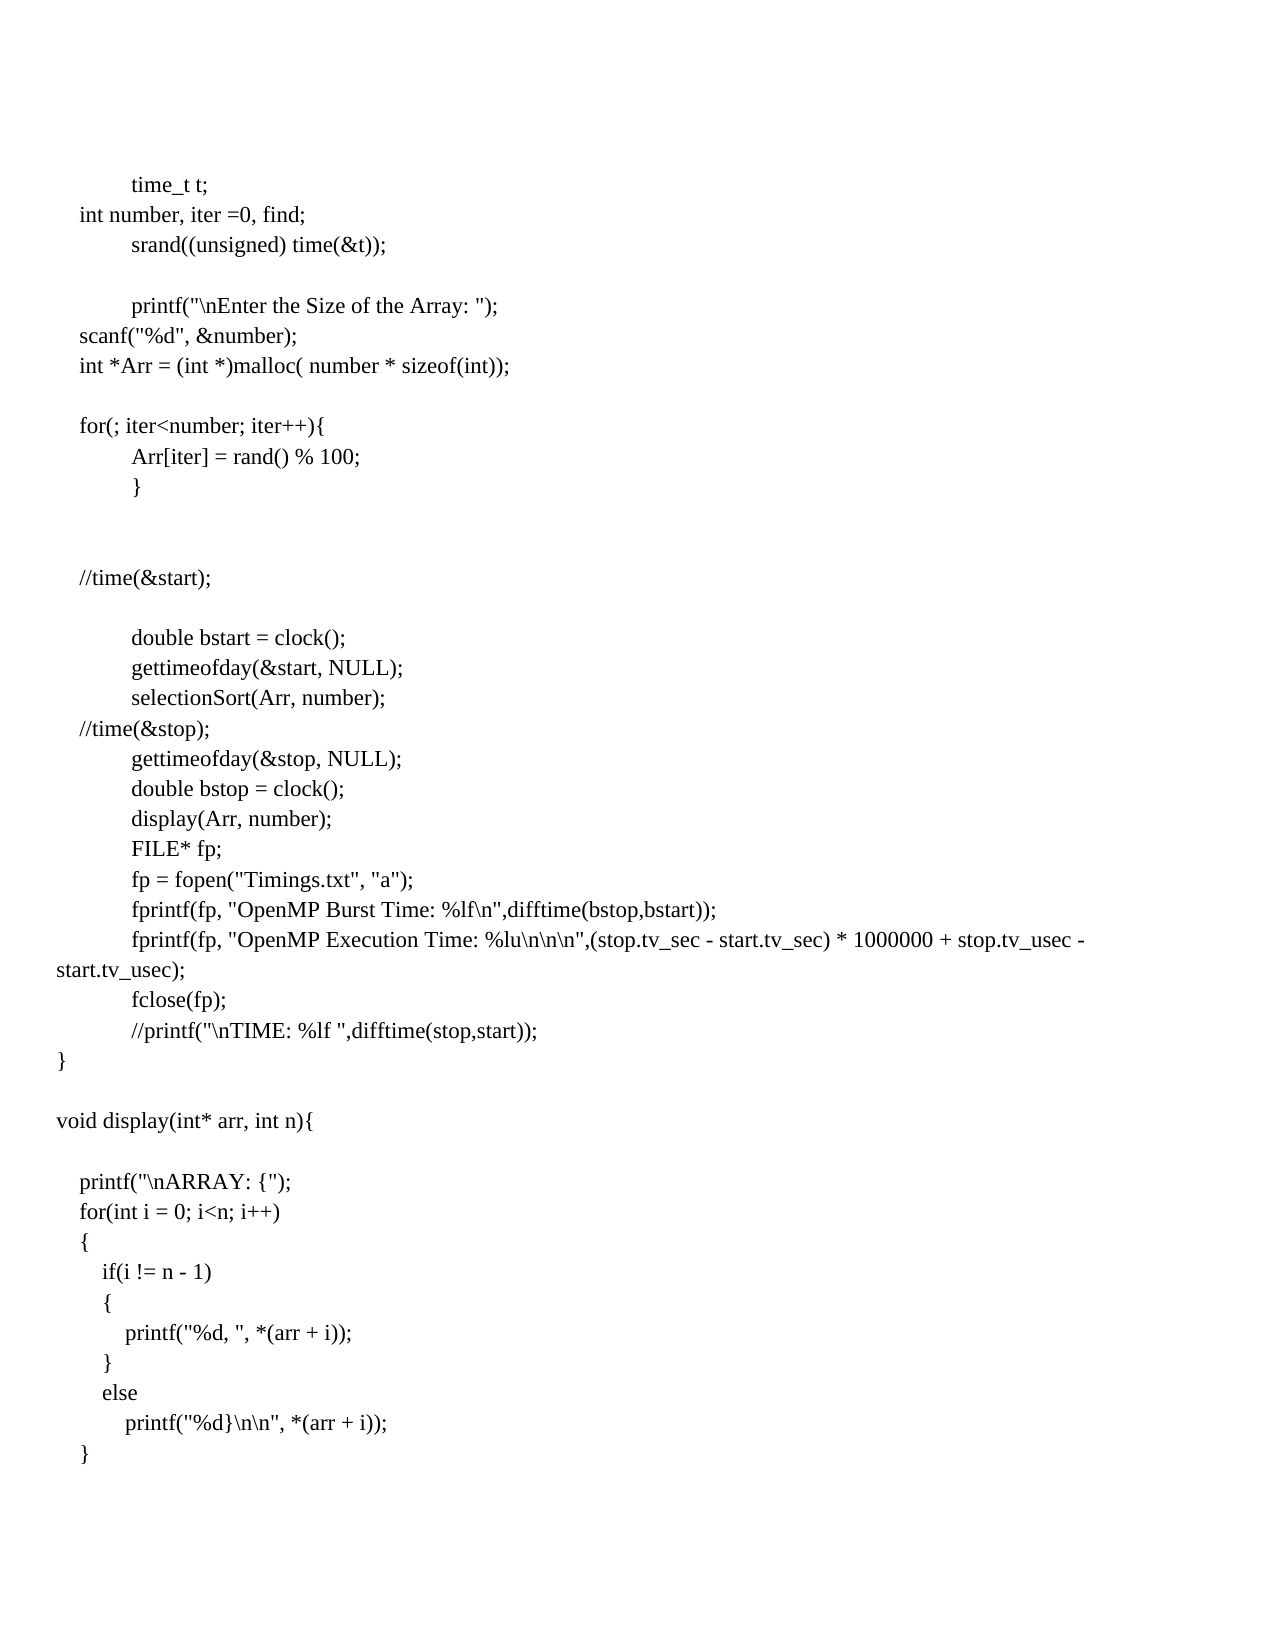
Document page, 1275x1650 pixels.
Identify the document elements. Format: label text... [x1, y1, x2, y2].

text gettimeofday(&stop, NULL); [56, 745, 1125, 771]
text for(; iter<number; iter++){ [56, 412, 1125, 439]
text int *Arr = (int *)malloc( number * sizeof(int)); [56, 352, 1125, 378]
text fp = fopen("Timings.txt", "a"); [56, 866, 1125, 892]
text display(Arr, number); [56, 805, 1125, 832]
text for(int i = 0; i<n; i++) [56, 1198, 1125, 1224]
text printf("%d, ", *(arr + i)); [56, 1319, 1125, 1345]
text } [56, 1349, 1125, 1375]
text FILE* fp; [56, 835, 1125, 862]
text //time(&start); [56, 563, 1125, 590]
text double bstart = clock(); [56, 624, 1125, 650]
text { [56, 1288, 1125, 1315]
text gettimeofday(&start, NULL); [56, 654, 1125, 681]
text fprintf(fp, "OpenMP Execution Time: %lu\n\n\n",(stop.tv_sec - start.tv_sec) * 1000000 + stop.tv_usec - start.tv_usec); [56, 926, 1125, 983]
text else [56, 1379, 1125, 1406]
text printf("\nARRAY: {"); [56, 1168, 1125, 1194]
text scanf("%d", &number); [56, 322, 1125, 348]
text srand((unsigned) time(&t)); [56, 231, 1125, 258]
text //time(&stop); [56, 714, 1125, 741]
text time_t t; [56, 171, 1125, 197]
text if(i != n - 1) [56, 1258, 1125, 1285]
text { [56, 1228, 1125, 1254]
text printf("%d}\n\n", *(arr + i)); [56, 1409, 1125, 1436]
text } [56, 473, 1125, 499]
text Arr[iter] = rand() % 100; [56, 443, 1125, 469]
text int number, iter =0, find; [56, 201, 1125, 227]
text selectionSort(Arr, number); [56, 684, 1125, 711]
text void display(int* arr, int n){ [56, 1107, 1125, 1134]
text double bstop = clock(); [56, 775, 1125, 801]
text printf("\nEnter the Size of the Array: "); [56, 292, 1125, 318]
text fclose(fp); [56, 986, 1125, 1013]
text fprintf(fp, "OpenMP Burst Time: %lf\n",difftime(bstop,bstart)); [56, 896, 1125, 922]
text //printf("\nTIME: %lf ",difftime(stop,start)); [56, 1017, 1125, 1043]
text } [56, 1439, 1125, 1466]
text } [56, 1047, 1125, 1073]
